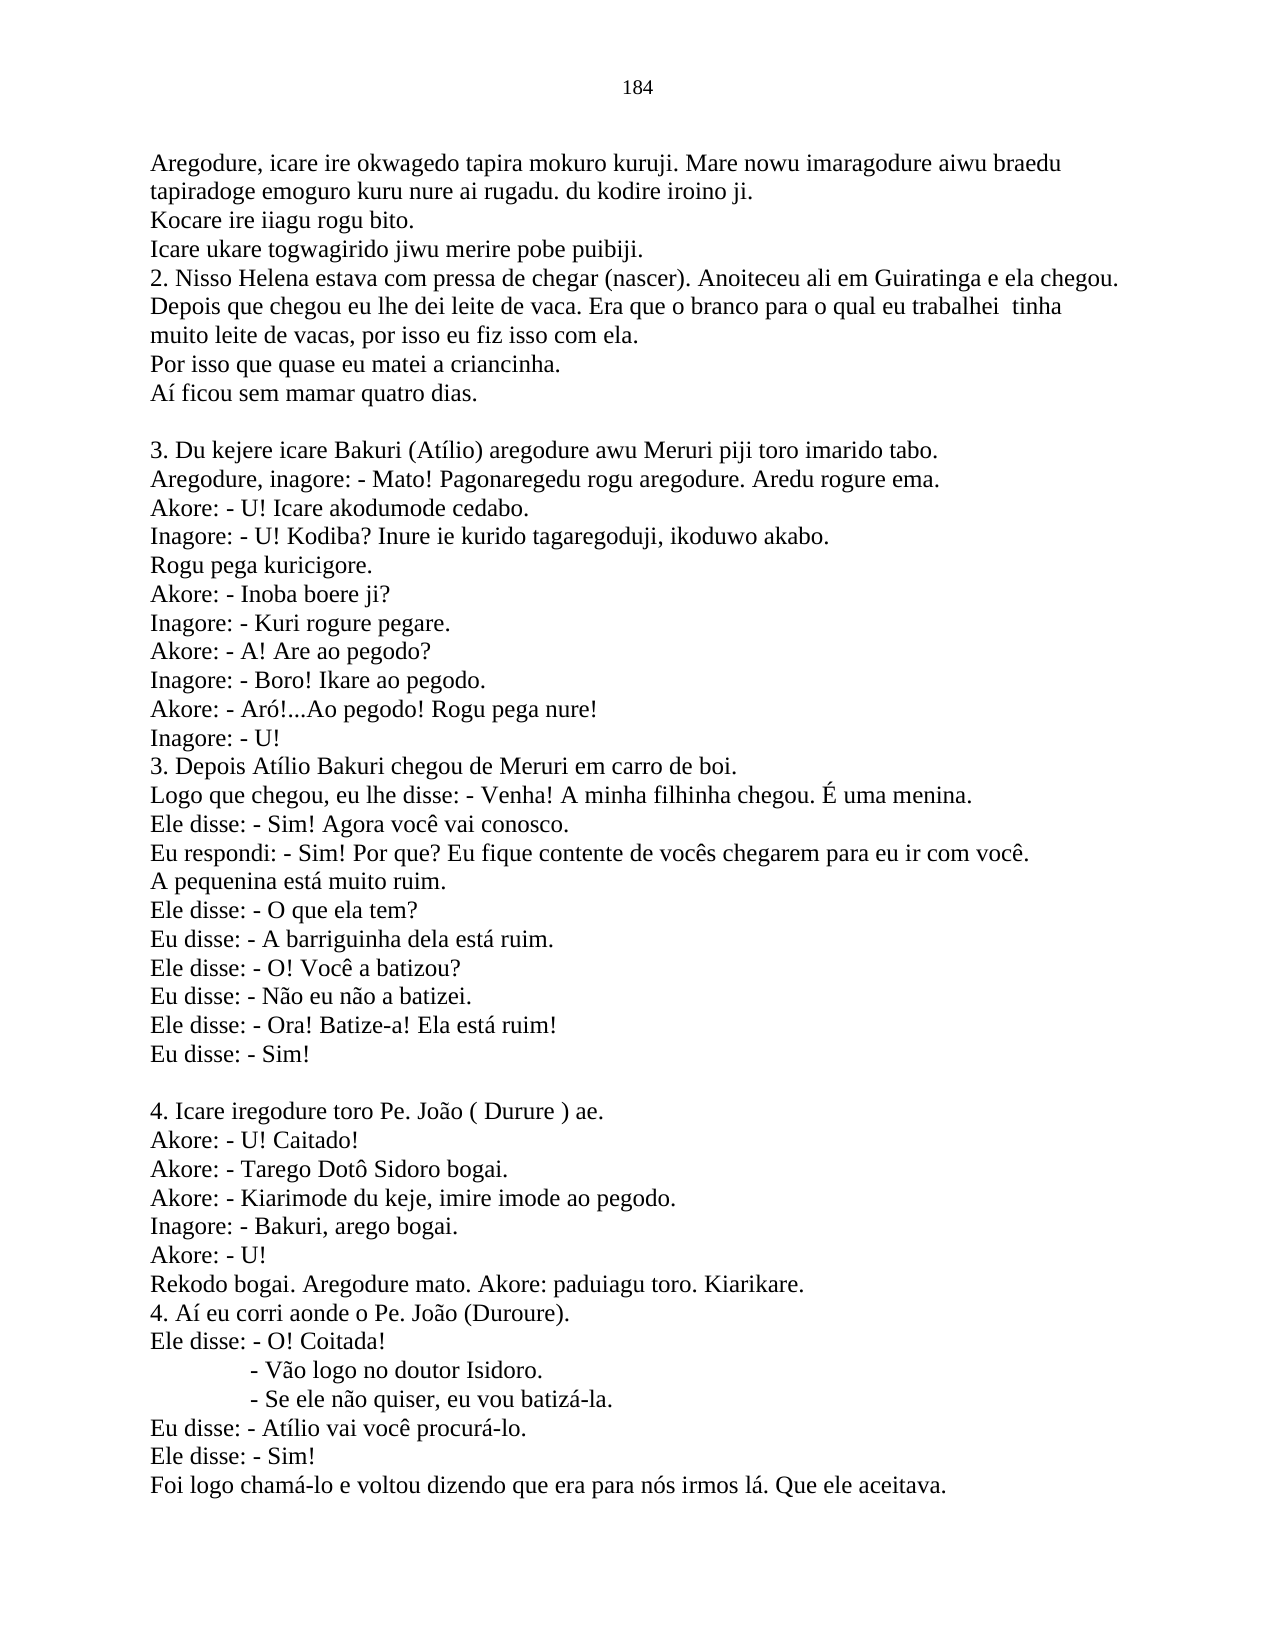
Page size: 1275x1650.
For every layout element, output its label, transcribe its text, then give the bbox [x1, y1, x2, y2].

text 4. Icare iregodure toro Pe. João ( Durure ) ae. [150, 1096, 1125, 1125]
text Rogu pega kuricigore. [150, 550, 1125, 579]
text Foi logo chamá-lo e voltou dizendo que era para nós irmos lá. Que ele aceitava. [150, 1470, 1125, 1499]
text Ele disse: - O que ela tem? [150, 895, 1125, 924]
text Inagore: - U! Kodiba? Inure ie kurido tagaregoduji, ikoduwo akabo. [150, 521, 1125, 550]
text 3. Depois Atílio Bakuri chegou de Meruri em carro de boi. [150, 751, 1125, 780]
text 4. Aí eu corri aonde o Pe. João (Duroure). [150, 1298, 1125, 1326]
text Akore: - A! Are ao pegodo? [150, 636, 1125, 665]
text Ele disse: - O! Coitada! [150, 1326, 1125, 1355]
text Akore: - U! [150, 1240, 1125, 1269]
text 2. Nisso Helena estava com pressa de chegar (nascer). Anoiteceu ali em Guiratinga e ela chegou. [150, 263, 1125, 291]
text - Vão logo no doutor Isidoro. [150, 1355, 1125, 1384]
text Ele disse: - Sim! Agora você vai conosco. [150, 809, 1125, 838]
text Akore: - U! Icare akodumode cedabo. [150, 493, 1125, 521]
text Eu disse: - Atílio vai você procurá-lo. [150, 1413, 1125, 1441]
text Akore: - Kiarimode du keje, imire imode ao pegodo. [150, 1183, 1125, 1211]
text Ele disse: - Ora! Batize-a! Ela está ruim! [150, 1010, 1125, 1039]
text - Se ele não quiser, eu vou batizá-la. [150, 1384, 1125, 1413]
text Aregodure, inagore: - Mato! Pagonaregedu rogu aregodure. Aredu rogure ema. [150, 464, 1125, 493]
text Ele disse: - Sim! [150, 1441, 1125, 1470]
text Akore: - U! Caitado! [150, 1125, 1125, 1154]
text 3. Du kejere icare Bakuri (Atílio) aregodure awu Meruri piji toro imarido tabo. [150, 435, 1125, 464]
text Inagore: - Bakuri, arego bogai. [150, 1211, 1125, 1240]
text Aregodure, icare ire okwagedo tapira mokuro kuruji. Mare nowu imaragodure aiwu braedu tapiradoge emoguro kuru nure ai rugadu. du kodire iroino ji. [150, 148, 1125, 205]
text Akore: - Tarego Dotô Sidoro bogai. [150, 1154, 1125, 1183]
text Rekodo bogai. Aregodure mato. Akore: paduiagu toro. Kiarikare. [150, 1269, 1125, 1298]
text A pequenina está muito ruim. [150, 866, 1125, 895]
text Icare ukare togwagirido jiwu merire pobe puibiji. [150, 234, 1125, 263]
text Por isso que quase eu matei a criancinha. [150, 349, 1125, 378]
text Depois que chegou eu lhe dei leite de vaca. Era que o branco para o qual eu trabalhei tinha muito leite de vacas, por isso eu fiz isso com ela. [150, 291, 1125, 349]
text Logo que chegou, eu lhe disse: - Venha! A minha filhinha chegou. É uma menina. [150, 780, 1125, 809]
text Aí ficou sem mamar quatro dias. [150, 378, 1125, 406]
text Akore: - Aró!...Ao pegodo! Rogu pega nure! [150, 694, 1125, 723]
text Eu disse: - Não eu não a batizei. [150, 981, 1125, 1010]
text Eu disse: - A barriguinha dela está ruim. [150, 924, 1125, 953]
text Ele disse: - O! Você a batizou? [150, 953, 1125, 981]
text Inagore: - Boro! Ikare ao pegodo. [150, 665, 1125, 694]
text Akore: - Inoba boere ji? [150, 579, 1125, 608]
text Inagore: - Kuri rogure pegare. [150, 608, 1125, 636]
text Eu respondi: - Sim! Por que? Eu fique contente de vocês chegarem para eu ir com você. [150, 838, 1125, 866]
text Inagore: - U! [150, 723, 1125, 751]
text Eu disse: - Sim! [150, 1039, 1125, 1068]
text Kocare ire iiagu rogu bito. [150, 205, 1125, 234]
